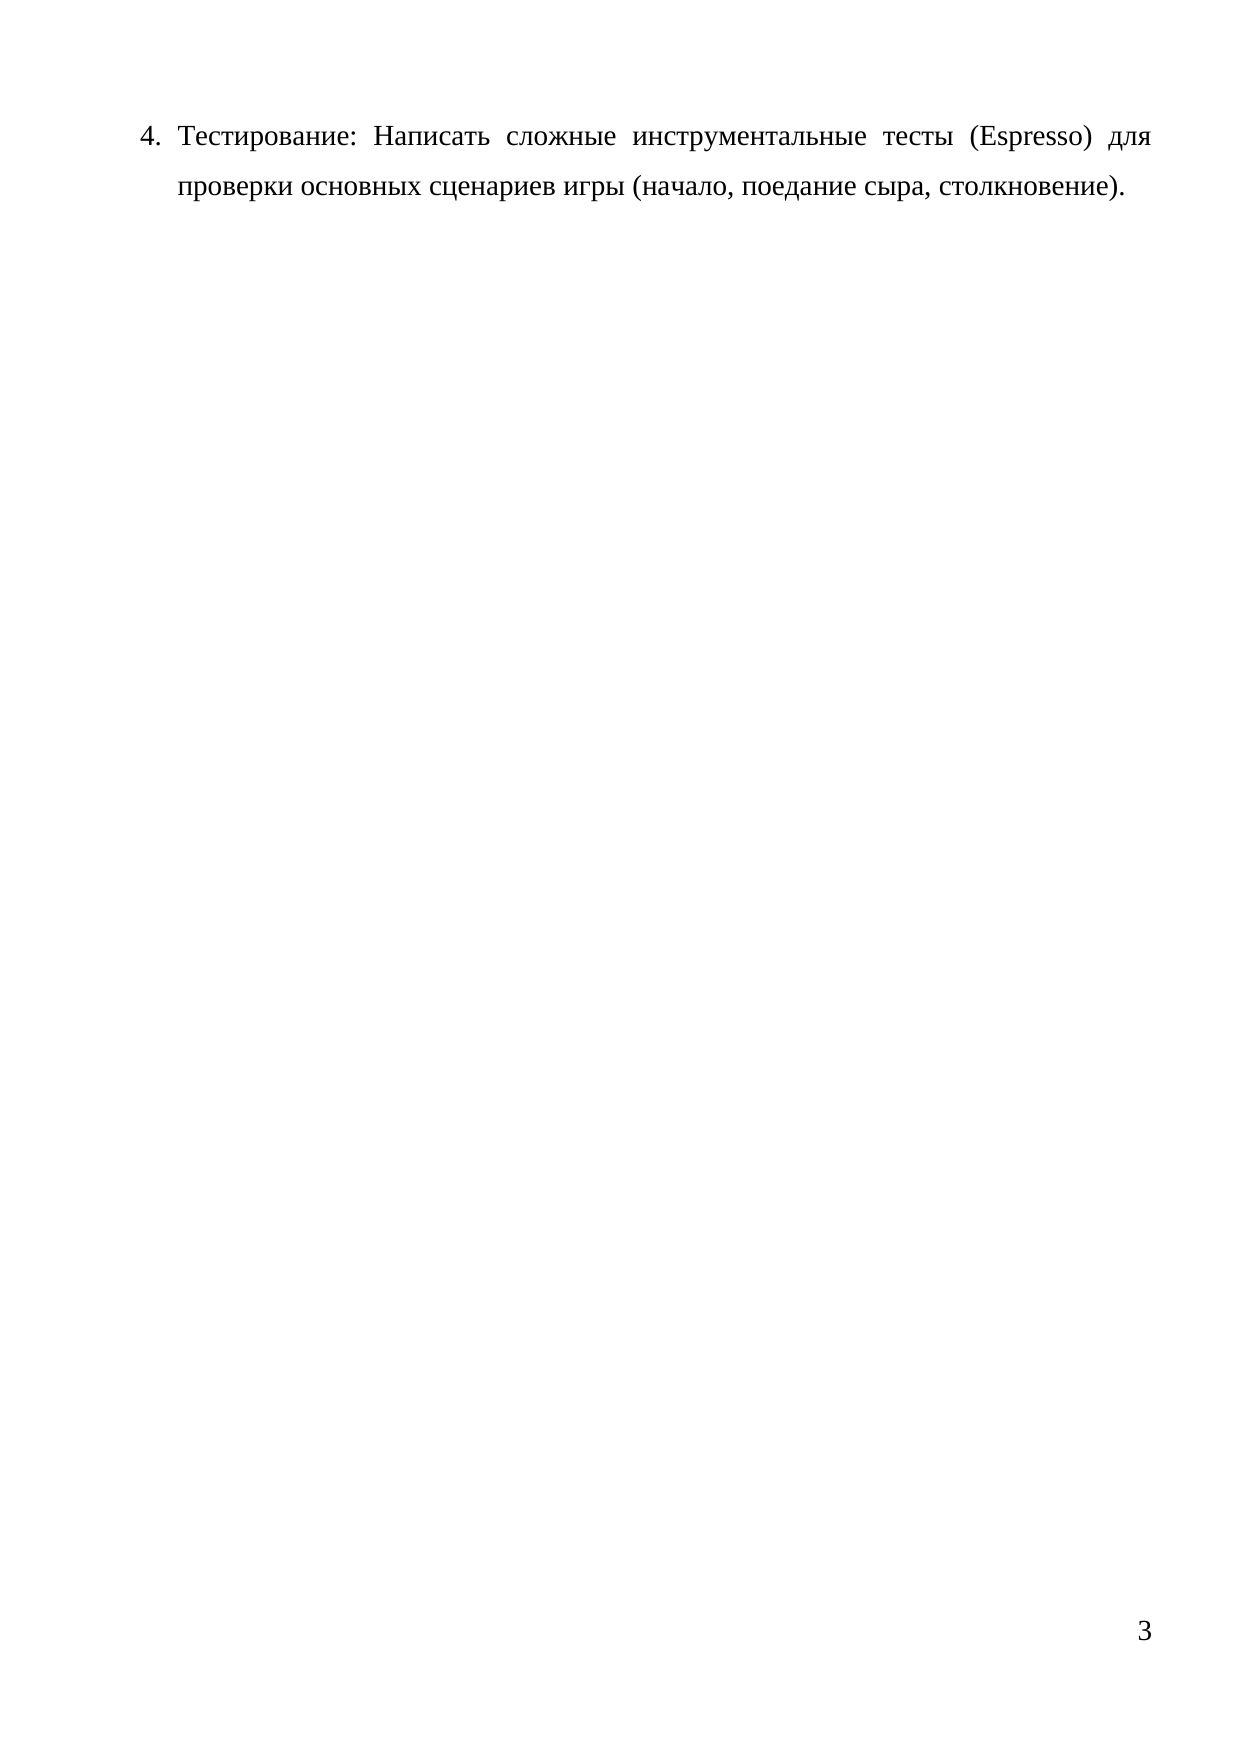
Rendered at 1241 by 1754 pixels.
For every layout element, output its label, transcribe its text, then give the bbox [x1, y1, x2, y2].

list Тестирование: Написать сложные инструментальные тесты (Espresso) для проверки основных сценариев игры (начало, поедание сыра, столкновение). [140, 118, 1152, 202]
